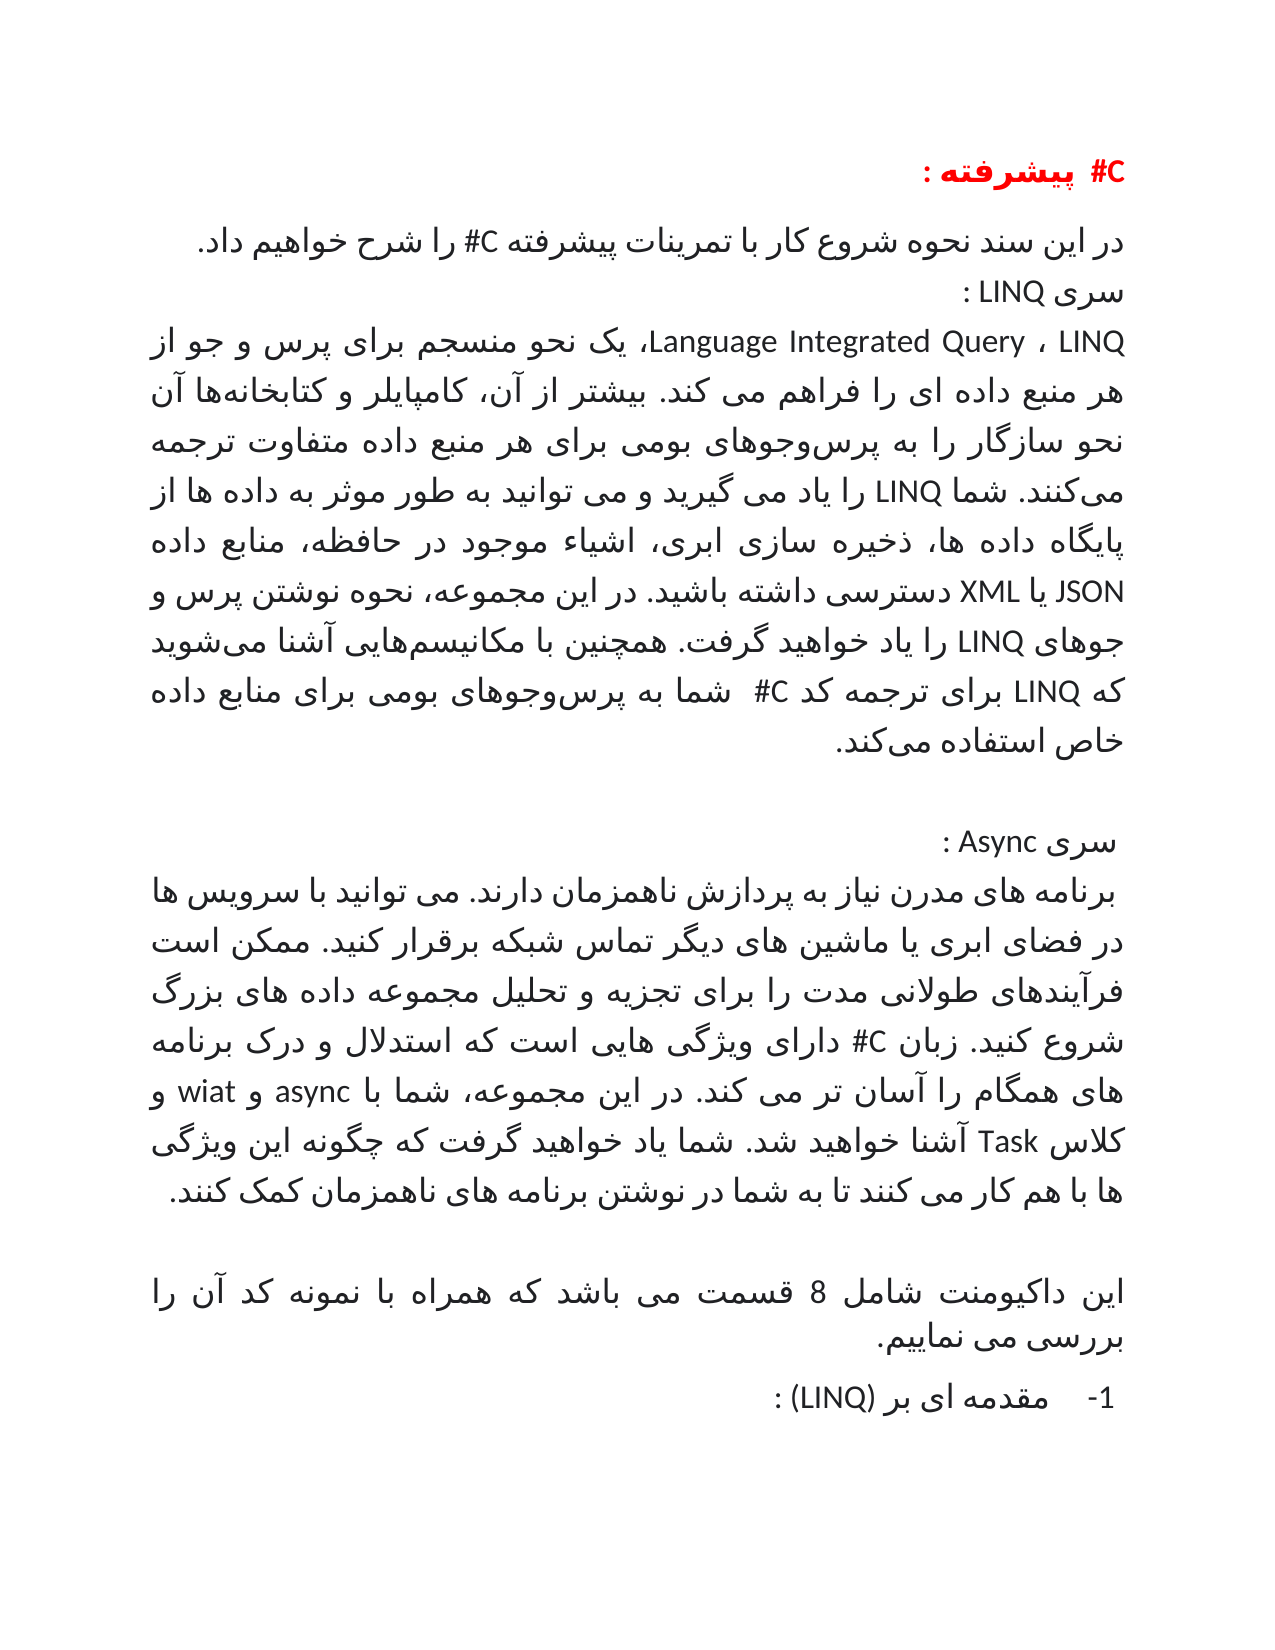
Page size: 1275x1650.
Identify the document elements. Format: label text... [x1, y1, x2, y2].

list مقدمه ای بر (LINQ) : [150, 1376, 1087, 1417]
text در این سند نحوه شروع کار با تمرینات پیشرفته C# را شرح خواهیم داد. [150, 211, 1125, 261]
text C# پیشرفته : [150, 150, 1125, 191]
text برنامه های مدرن نیاز به پردازش ناهمزمان دارند. می توانید با سرویس ها در فضای ابری یا ماشین های دیگر تماس شبکه برقرار کنید. ممکن است فرآیندهای طولانی مدت را برای تجزیه و تحلیل مجموعه داده های بزرگ شروع کنید. زبان C# دارای ویژگی هایی است که استدلال و درک برنامه های همگام را آسان تر می کند. در این مجموعه، شما با async و wiat و کلاس Task آشنا خواهید شد. شما یاد خواهید گرفت که چگونه این ویژگی ها با هم کار می کنند تا به شما در نوشتن برنامه های ناهمزمان کمک کنند. [150, 861, 1125, 1211]
text این داکیومنت شامل 8 قسمت می باشد که همراه با نمونه کد آن را بررسی می نماییم. [150, 1271, 1125, 1356]
text سری LINQ : [150, 261, 1125, 311]
text Language Integrated Query ، LINQ، یک نحو منسجم برای پرس و جو از هر منبع داده ای را فراهم می کند. بیشتر از آن، کامپایلر و کتابخانه‌ها آن نحو سازگار را به پرس‌و‌جوهای بومی برای هر منبع داده متفاوت ترجمه می‌کنند. شما LINQ را یاد می گیرید و می توانید به طور موثر به داده ها از پایگاه داده ها، ذخیره سازی ابری، اشیاء موجود در حافظه، منابع داده JSON یا XML دسترسی داشته باشید. در این مجموعه، نحوه نوشتن پرس و جوهای LINQ را یاد خواهید گرفت. همچنین با مکانیسم‌هایی آشنا می‌شوید که LINQ برای ترجمه کد C# شما به پرس‌و‌جوهای بومی برای منابع داده خاص استفاده می‌کند. [150, 311, 1125, 761]
text سری Async : [150, 811, 1125, 861]
